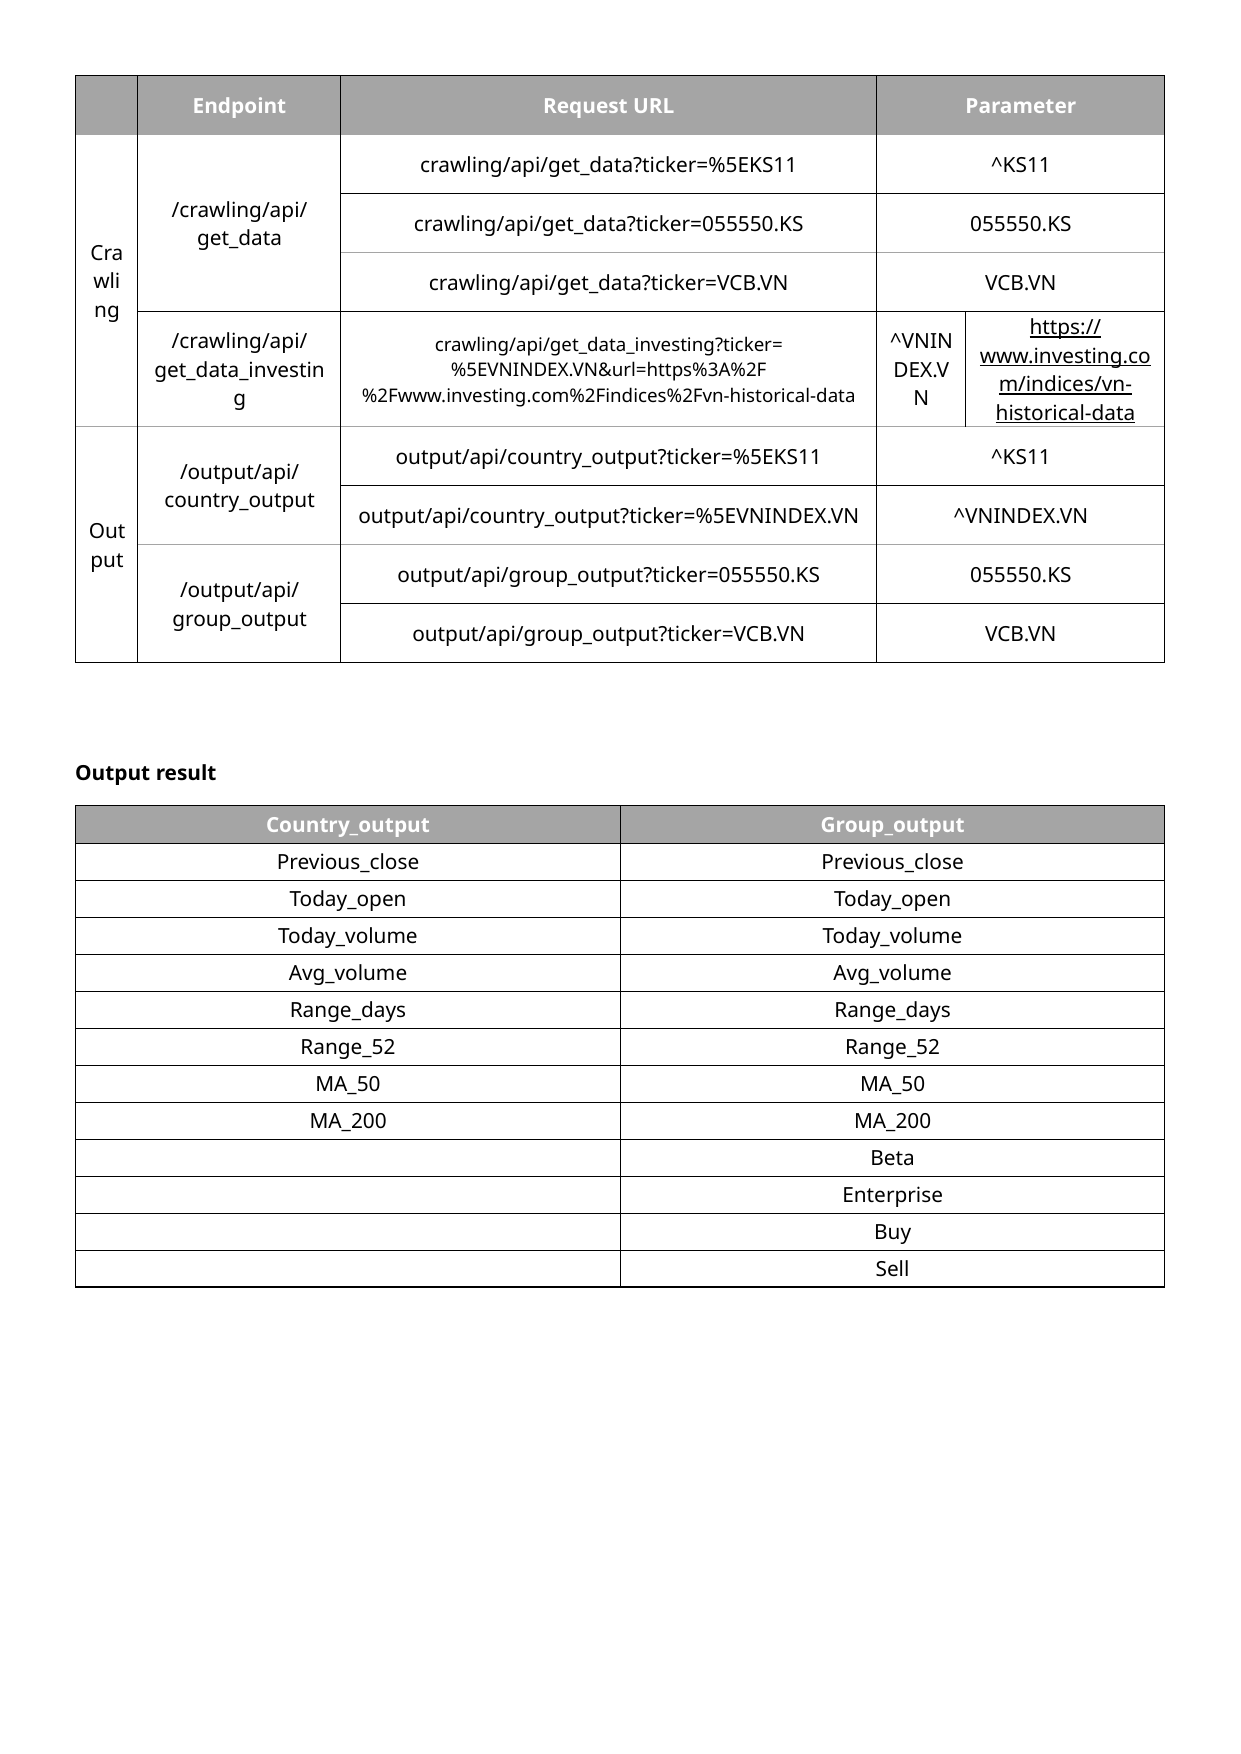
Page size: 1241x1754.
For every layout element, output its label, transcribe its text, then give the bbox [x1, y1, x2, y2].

table_cell Range_52 [621, 1029, 1164, 1064]
table_cell MA_200 [76, 1103, 620, 1138]
table_cell MA_50 [76, 1066, 620, 1102]
table_cell /output/api/country_output [138, 427, 340, 544]
table_header [76, 76, 137, 134]
table_cell Range_days [621, 992, 1164, 1028]
table_cell Avg_volume [76, 955, 620, 991]
table_cell Sell [621, 1251, 1164, 1286]
table_cell Avg_volume [621, 955, 1164, 991]
table_cell Output [76, 427, 137, 662]
table_header Parameter [877, 76, 1164, 134]
table_cell crawling/api/get_data?ticker=%5EKS11 [341, 135, 876, 193]
table_cell ^KS11 [877, 135, 1164, 193]
table_cell VCB.VN [877, 604, 1164, 662]
table_cell Today_volume [621, 918, 1164, 954]
table_cell 055550.KS [877, 545, 1164, 603]
table_cell Crawling [76, 135, 137, 426]
table_cell Enterprise [621, 1177, 1164, 1212]
table_cell Today_open [621, 881, 1164, 917]
table_cell output/api/country_output?ticker=%5EKS11 [341, 427, 876, 485]
table_cell ^VNINDEX.VN [877, 486, 1164, 544]
table_cell Today_open [76, 881, 620, 917]
table_cell output/api/group_output?ticker=055550.KS [341, 545, 876, 603]
table_cell [76, 1177, 620, 1212]
table_cell MA_200 [621, 1103, 1164, 1138]
table_cell output/api/group_output?ticker=VCB.VN [341, 604, 876, 662]
table_cell /crawling/api/get_data [138, 135, 340, 311]
table_cell MA_50 [621, 1066, 1164, 1102]
table_header Request URL [341, 76, 876, 134]
table_cell Previous_close [76, 844, 620, 880]
table_cell Range_days [76, 992, 620, 1028]
table_cell Previous_close [621, 844, 1164, 880]
table_cell 055550.KS [877, 194, 1164, 252]
table_header Country_output [76, 806, 620, 843]
table_cell Beta [621, 1140, 1164, 1176]
table_cell crawling/api/get_data?ticker=055550.KS [341, 194, 876, 252]
table_cell /crawling/api/get_data_investing [138, 312, 340, 426]
table_cell [76, 1251, 620, 1286]
table_cell Range_52 [76, 1029, 620, 1064]
table_header Group_output [621, 806, 1164, 843]
table_header Endpoint [138, 76, 340, 134]
text Output result [75, 758, 1165, 786]
table_cell ^VNINDEX.VN [877, 312, 965, 426]
table_cell crawling/api/get_data?ticker=VCB.VN [341, 253, 876, 311]
table_cell https://www.investing.com/indices/vn-historical-data [966, 312, 1164, 426]
table_cell Today_volume [76, 918, 620, 954]
table_cell /output/api/group_output [138, 545, 340, 662]
table_cell ^KS11 [877, 427, 1164, 485]
table_cell VCB.VN [877, 253, 1164, 311]
table_cell [76, 1140, 620, 1176]
table_cell output/api/country_output?ticker=%5EVNINDEX.VN [341, 486, 876, 544]
table_cell [76, 1214, 620, 1249]
table_cell crawling/api/get_data_investing?ticker=%5EVNINDEX.VN&url=https%3A%2F%2Fwww.investing.com%2Findices%2Fvn-historical-data [341, 312, 876, 426]
table_cell Buy [621, 1214, 1164, 1249]
